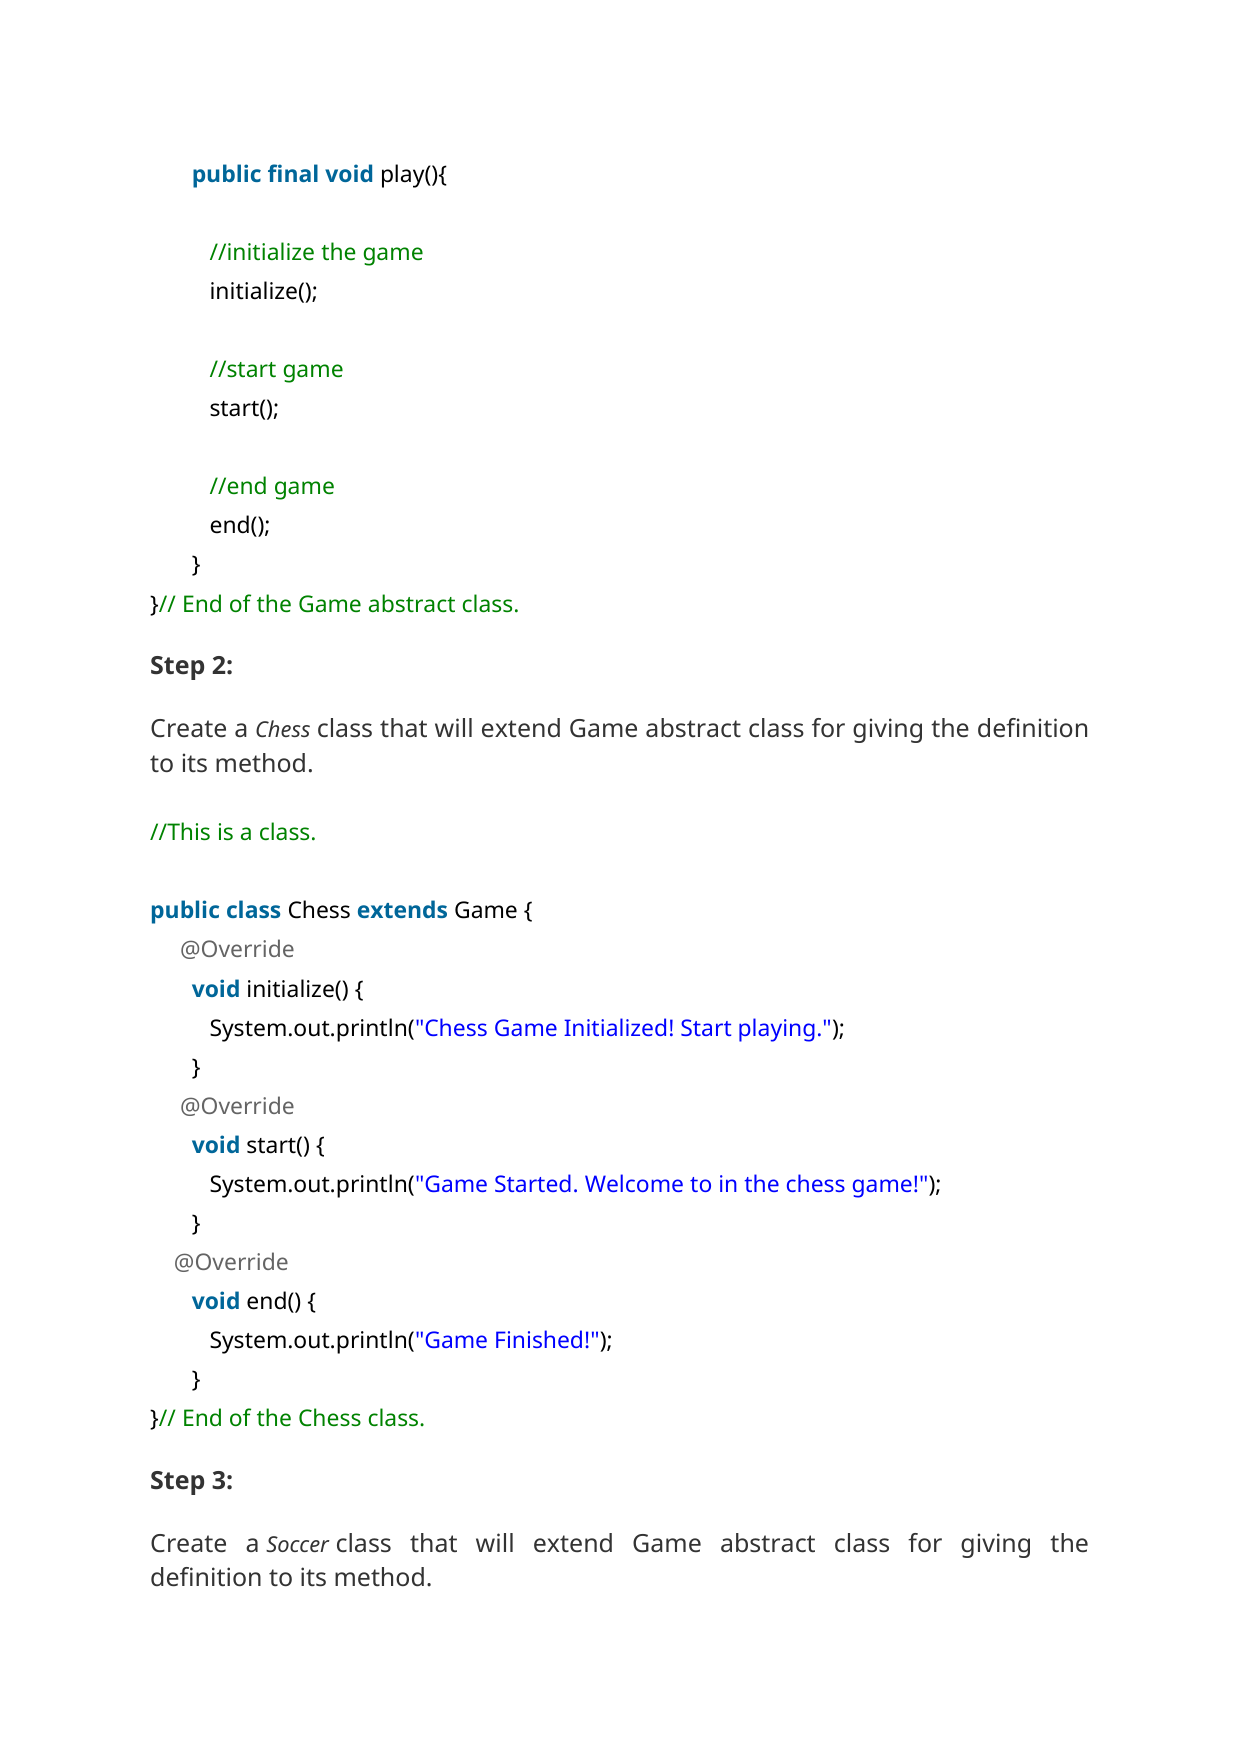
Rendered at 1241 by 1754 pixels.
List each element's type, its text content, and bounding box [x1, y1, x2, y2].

text void start() { [150, 1121, 1090, 1160]
text public class Chess extends Game { [150, 887, 1090, 926]
text Create a Chess class that will extend Game abstract class for giving the definition to its method. [150, 711, 1090, 779]
text void end() { [150, 1277, 1090, 1316]
text System.out.println("Chess Game Initialized! Start playing."); [150, 1004, 1090, 1043]
text //initialize the game [150, 228, 1090, 267]
text } [150, 1355, 1090, 1394]
text initialize(); [150, 267, 1090, 306]
text @Override [150, 1238, 1090, 1277]
text } [150, 1043, 1090, 1082]
text //end game [150, 462, 1090, 502]
text } [150, 1199, 1090, 1238]
text Create a Soccer class that will extend Game abstract class for giving the definition to its method. [150, 1526, 1090, 1594]
text System.out.println("Game Started. Welcome to in the chess game!"); [150, 1160, 1090, 1199]
text @Override [150, 926, 1090, 965]
text void initialize() { [150, 965, 1090, 1004]
text }// End of the Game abstract class. [150, 580, 1090, 619]
text Step 2: [150, 648, 1090, 682]
text }// End of the Chess class. [150, 1394, 1090, 1433]
text end(); [150, 502, 1090, 541]
text //start game [150, 345, 1090, 384]
text @Override [150, 1082, 1090, 1121]
text //This is a class. [150, 808, 1090, 847]
text } [150, 541, 1090, 580]
text System.out.println("Game Finished!"); [150, 1316, 1090, 1355]
text Step 3: [150, 1463, 1090, 1497]
text public final void play(){ [150, 150, 1090, 189]
text start(); [150, 384, 1090, 423]
